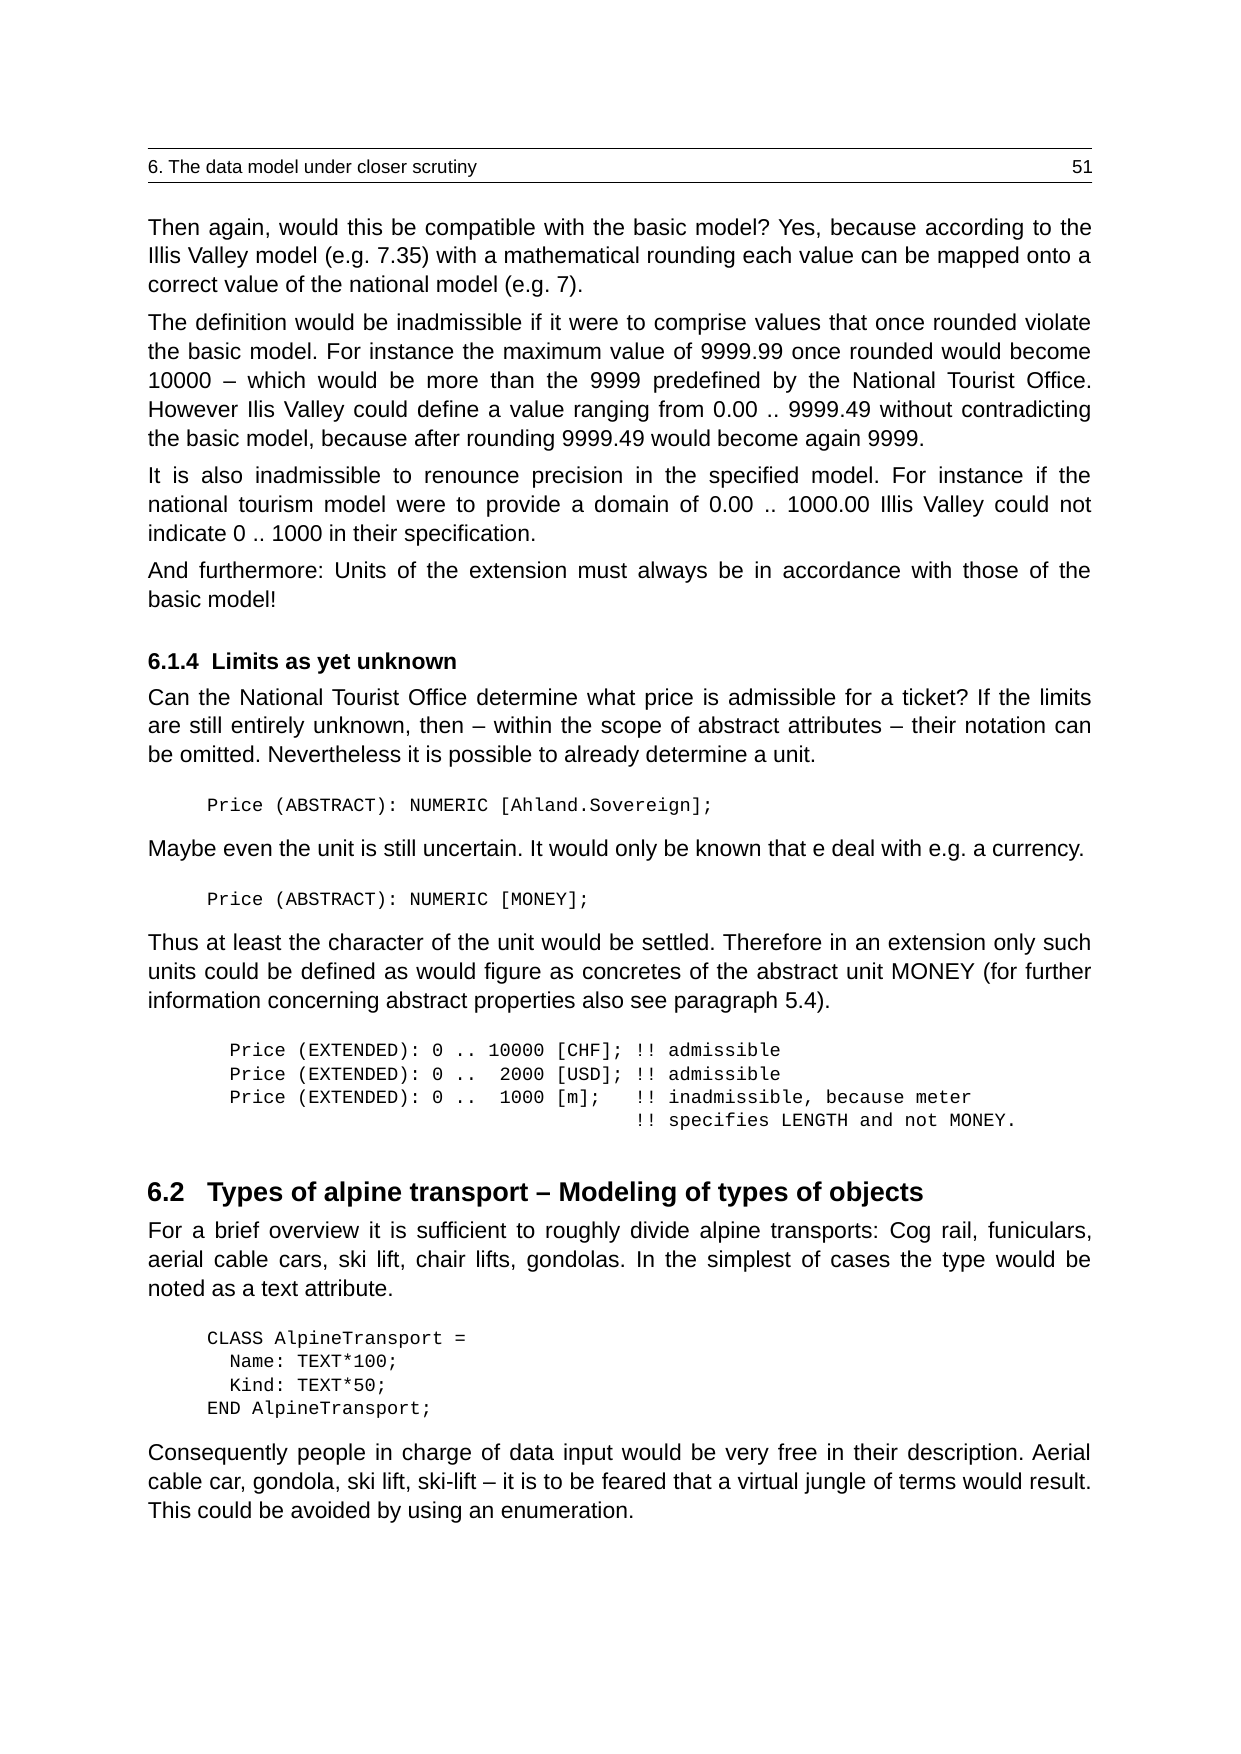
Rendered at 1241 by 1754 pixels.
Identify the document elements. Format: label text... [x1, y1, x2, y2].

subtitle Types of alpine transport – Modeling of types of objects [147, 1176, 1092, 1207]
text Can the National Tourist Office determine what price is admissible for a ticket? If the limits are still entirely unknown, then – within the scope of abstract attributes – their notation can be omitted. Nevertheless it is possible to already determine a unit. [148, 683, 1092, 768]
text CLASS AlpineTransport = Name: TEXT*100; Kind: TEXT*50; END AlpineTransport; [207, 1329, 1093, 1420]
text The definition would be inadmissible if it were to comprise values that once rounded violate the basic model. For instance the maximum value of 9999.99 once rounded would become 10000 – which would be more than the 9999 predefined by the National Tourist Office. However Ilis Valley could define a value ranging from 0.00 .. 9999.49 without contradicting the basic model, because after rounding 9999.49 would become again 9999. [148, 309, 1092, 451]
text Price (ABSTRACT): NUMERIC [MONEY]; [207, 889, 1093, 911]
text Thus at least the character of the unit would be settled. Therefore in an extension only such units could be defined as would figure as concretes of the abstract unit MONEY (for further information concerning abstract properties also see paragraph 5.4). [148, 929, 1092, 1013]
text For a brief overview it is sufficient to roughly divide alpine transports: Cog rail, funiculars, aerial cable cars, ski lift, chair lifts, gondolas. In the simplest of cases the type would be noted as a text attribute. [148, 1217, 1092, 1301]
text It is also inadmissible to renounce precision in the specified model. For instance if the national tourism model were to provide a domain of 0.00 .. 1000.00 Illis Valley could not indicate 0 .. 1000 in their specification. [148, 462, 1092, 546]
text And furthermore: Units of the extension must always be in accordance with those of the basic model! [148, 557, 1092, 612]
text Maybe even the unit is still uncertain. It would only be known that e deal with e.g. a currency. [148, 835, 1092, 862]
text Price (ABSTRACT): NUMERIC [Ahland.Sovereign]; [207, 795, 1093, 817]
text Consequently people in charge of data input would be very free in their description. Aerial cable car, gondola, ski lift, ski-lift – it is to be feared that a virtual jungle of terms would result. This could be avoided by using an enumeration. [148, 1439, 1092, 1523]
text Then again, would this be compatible with the basic model? Yes, because according to the Illis Valley model (e.g. 7.35) with a mathematical rounding each value can be mapped onto a correct value of the national model (e.g. 7). [148, 213, 1092, 298]
text Price (EXTENDED): 0 .. 10000 [CHF]; !! admissible Price (EXTENDED): 0 .. 2000 [USD]; !! admissible Price (EXTENDED): 0 .. 1000 [m]; !! inadmissible, because meter !! specifies LENGTH and not MONEY. [207, 1041, 1093, 1132]
subtitle Limits as yet unknown [148, 648, 1092, 674]
